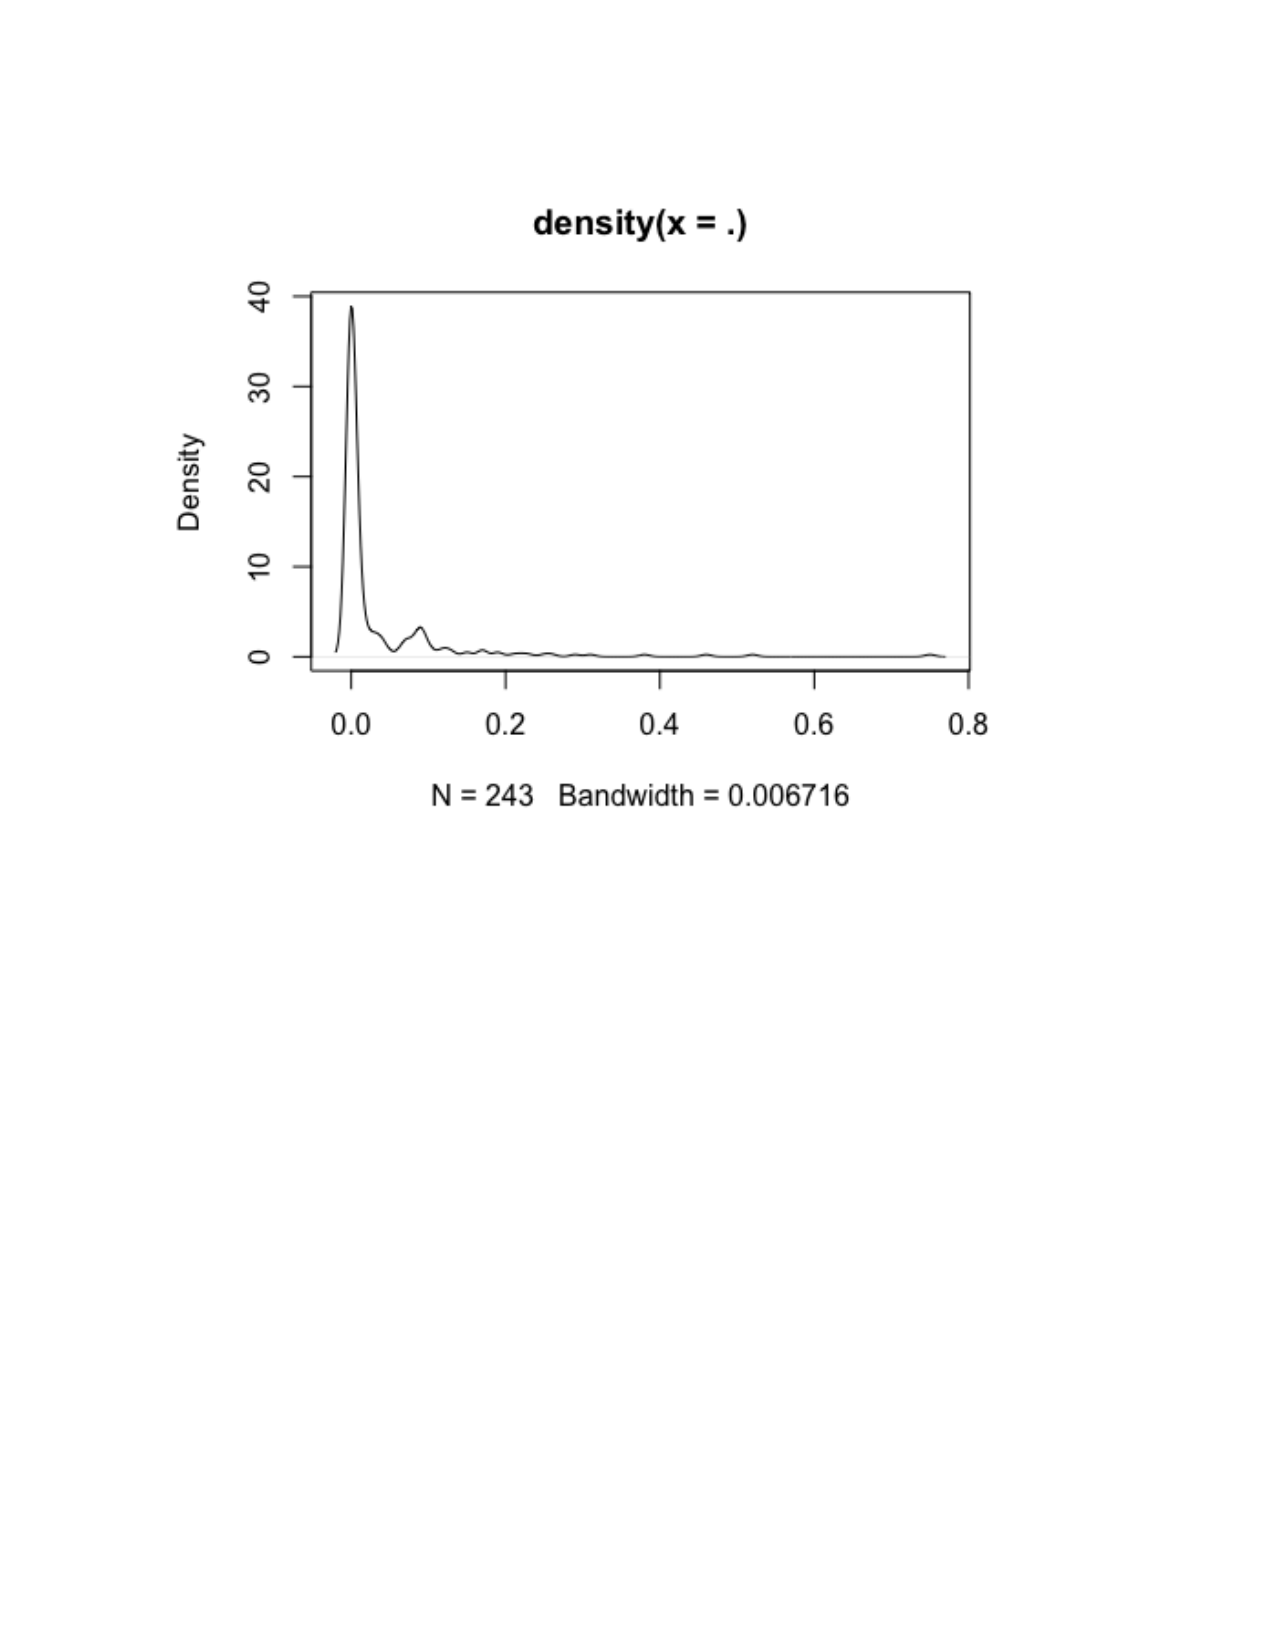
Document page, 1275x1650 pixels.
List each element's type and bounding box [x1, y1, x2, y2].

picture [168, 150, 1044, 850]
